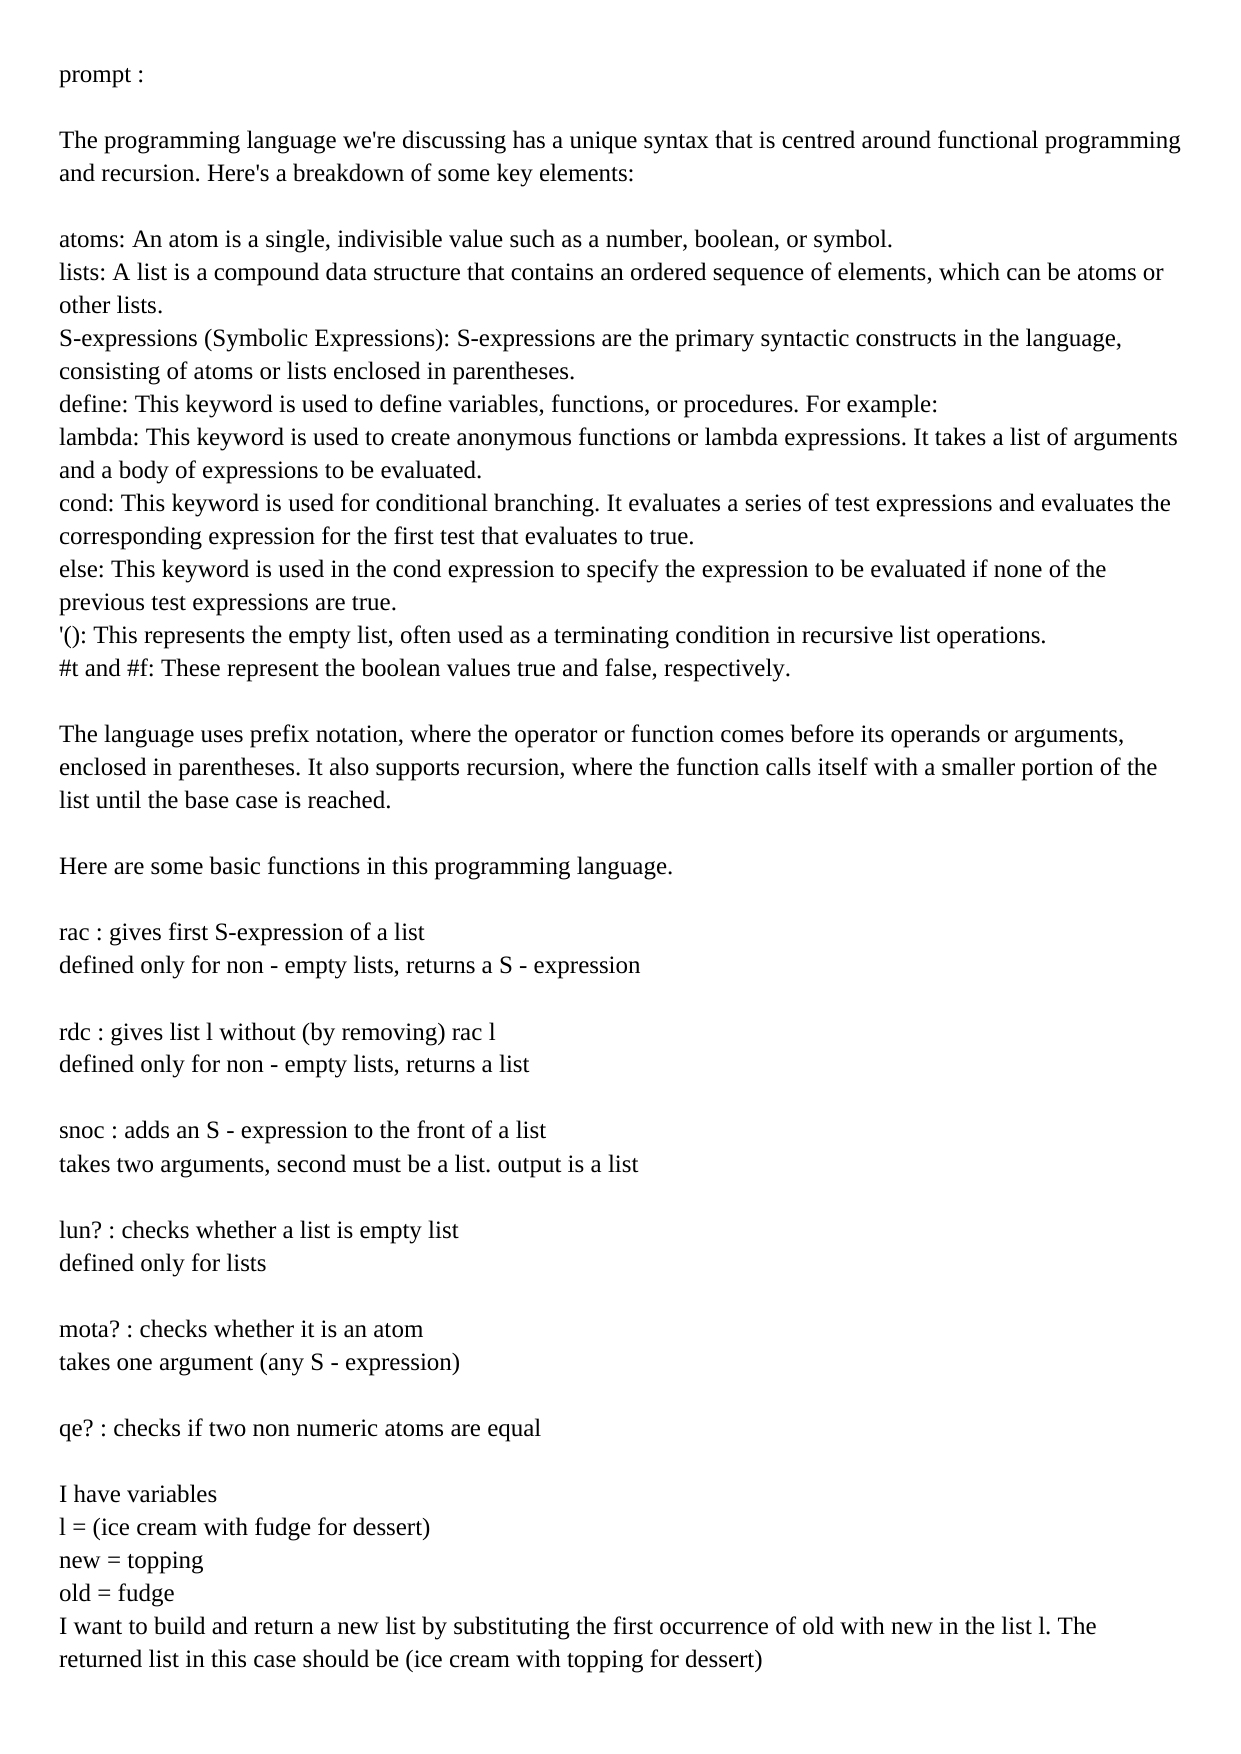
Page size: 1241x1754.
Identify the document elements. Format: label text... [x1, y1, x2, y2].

text snoc : adds an S - expression to the front of a list [59, 1116, 1181, 1144]
text lambda: This keyword is used to create anonymous functions or lambda expressions. It takes a list of arguments and a body of expressions to be evaluated. [59, 422, 1181, 484]
text atoms: An atom is a single, indivisible value such as a number, boolean, or symbol. [59, 224, 1181, 253]
text define: This keyword is used to define variables, functions, or procedures. For example: [59, 389, 1181, 418]
text I want to build and return a new list by substituting the first occurrence of old with new in the list l. The returned list in this case should be (ice cream with topping for dessert) [59, 1611, 1181, 1673]
text #t and #f: These represent the boolean values true and false, respectively. [59, 653, 1181, 682]
text defined only for non - empty lists, returns a S - expression [59, 951, 1181, 979]
text defined only for non - empty lists, returns a list [59, 1049, 1181, 1078]
text lun? : checks whether a list is empty list [59, 1215, 1181, 1243]
text rac : gives first S-expression of a list [59, 917, 1181, 946]
text I have variables [59, 1479, 1181, 1508]
text takes one argument (any S - expression) [59, 1347, 1181, 1376]
text lists: A list is a compound data structure that contains an ordered sequence of elements, which can be atoms or other lists. [59, 257, 1181, 319]
text prompt : [59, 59, 1181, 88]
text old = fudge [59, 1578, 1181, 1607]
text else: This keyword is used in the cond expression to specify the expression to be evaluated if none of the previous test expressions are true. [59, 554, 1181, 616]
text '(): This represents the empty list, often used as a terminating condition in recursive list operations. [59, 620, 1181, 649]
text l = (ice cream with fudge for dessert) [59, 1512, 1181, 1541]
text cond: This keyword is used for conditional branching. It evaluates a series of test expressions and evaluates the corresponding expression for the first test that evaluates to true. [59, 488, 1181, 550]
text rdc : gives list l without (by removing) rac l [59, 1017, 1181, 1045]
text defined only for lists [59, 1248, 1181, 1276]
text The language uses prefix notation, where the operator or function comes before its operands or arguments, enclosed in parentheses. It also supports recursion, where the function calls itself with a smaller portion of the list until the base case is reached. [59, 719, 1181, 814]
text qe? : checks if two non numeric atoms are equal [59, 1413, 1181, 1442]
text mota? : checks whether it is an atom [59, 1314, 1181, 1342]
text Here are some basic functions in this programming language. [59, 851, 1181, 880]
text S-expressions (Symbolic Expressions): S-expressions are the primary syntactic constructs in the language, consisting of atoms or lists enclosed in parentheses. [59, 323, 1181, 385]
text takes two arguments, second must be a list. output is a list [59, 1149, 1181, 1177]
text new = topping [59, 1545, 1181, 1574]
text The programming language we're discussing has a unique syntax that is centred around functional programming and recursion. Here's a breakdown of some key elements: [59, 125, 1181, 187]
